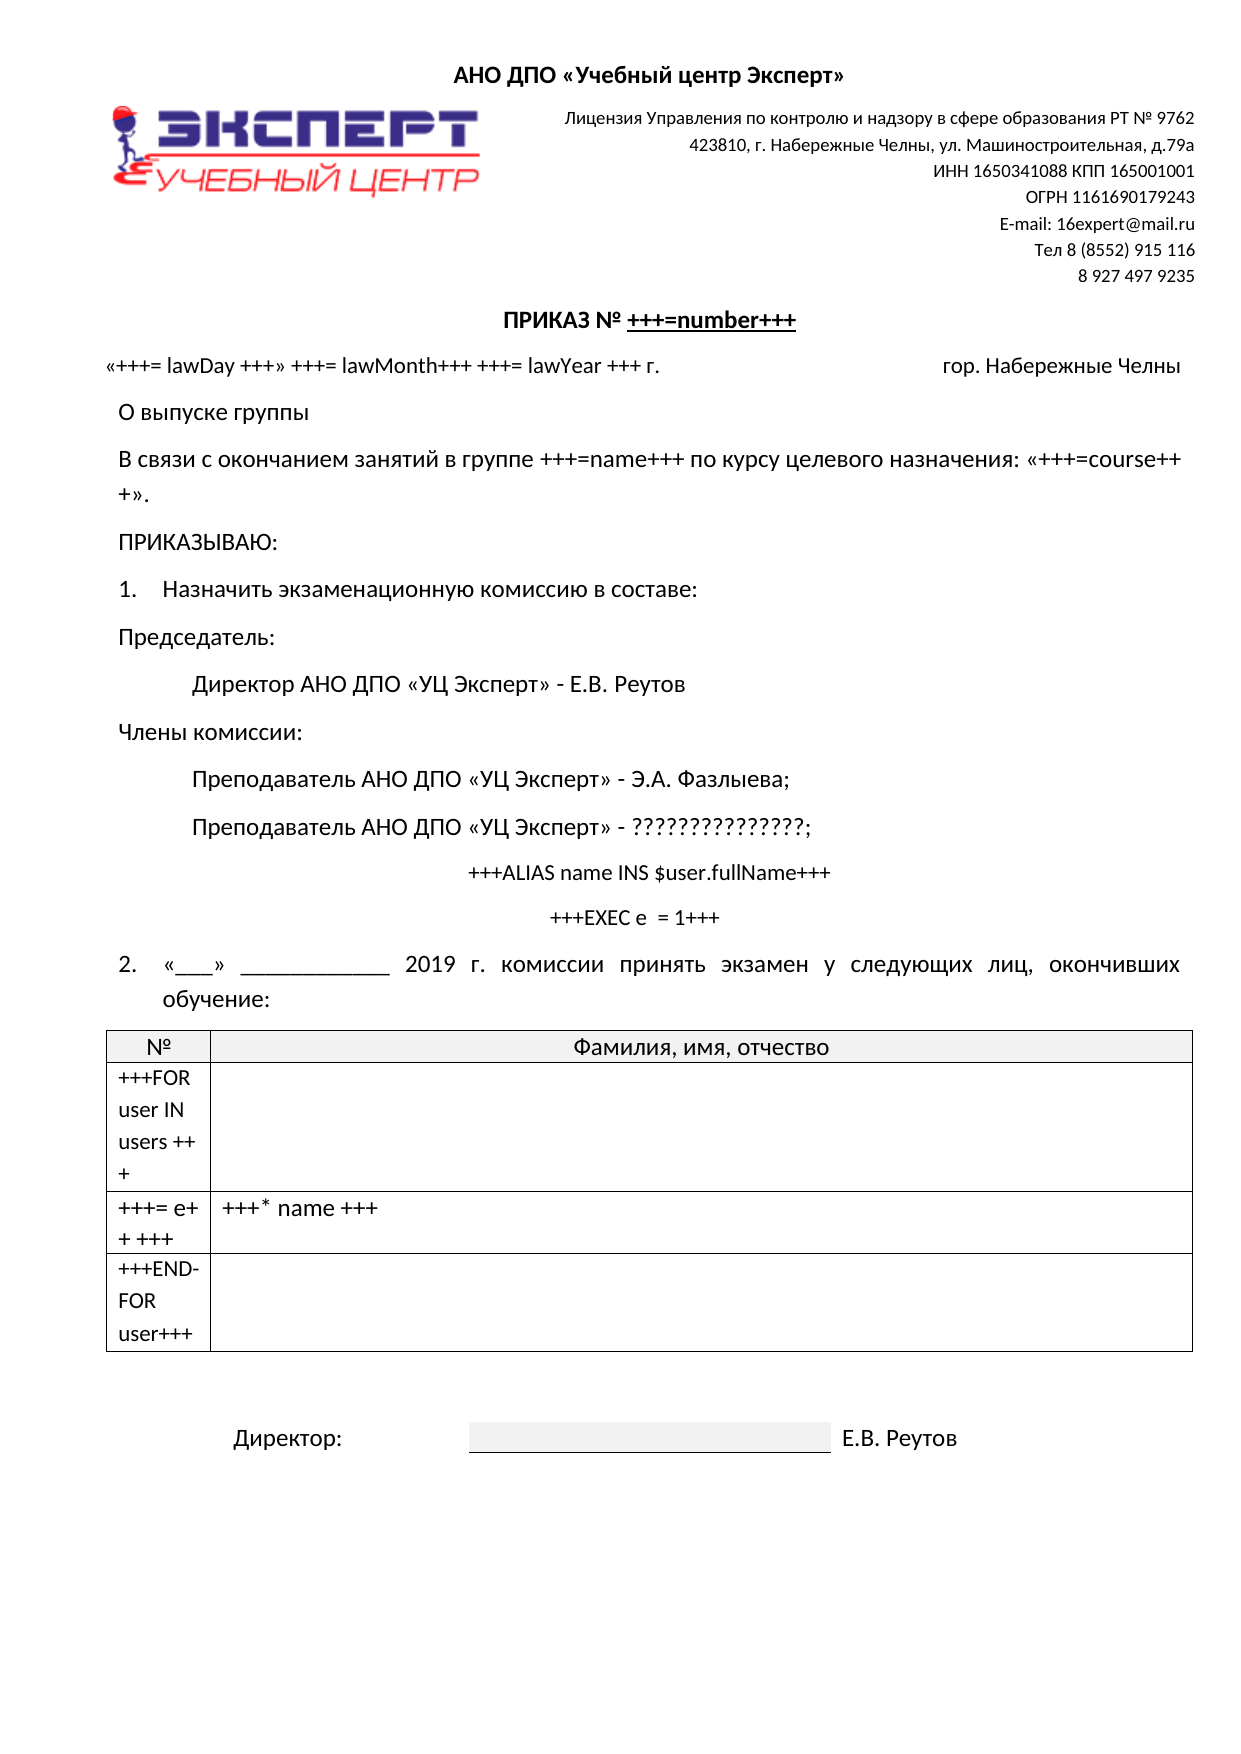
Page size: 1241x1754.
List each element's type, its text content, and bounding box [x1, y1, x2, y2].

table_header Лицензия Управления по контролю и надзору в сфере образования РТ № 9762 423810, г. Набережные Челны, ул. Машиностроительная, д.79а ИНН 1650341088 КПП 165001001 ОГРН 1161690179243 E-mail: 16expert@mail.ru Тел 8 (8552) 915 116 8 927 497 9235 [489, 107, 1196, 291]
table_header «+++= lawDay +++» +++= lawMonth+++ +++= lawYear +++ г. [103, 351, 783, 383]
table_cell [211, 1254, 1192, 1351]
table_cell +++* name +++ [211, 1192, 1192, 1253]
text ПРИКАЗ № +++=number+++ [118, 304, 1181, 334]
table_header Фамилия, имя, отчество [211, 1031, 1192, 1062]
picture [112, 106, 480, 198]
text ПРИКАЗЫВАЮ: [118, 526, 1181, 556]
table_header Директор: [107, 1422, 469, 1452]
table_cell +++FOR user IN users +++ [107, 1063, 210, 1191]
table_cell +++END-FOR user+++ [107, 1254, 210, 1351]
table_header [469, 1422, 831, 1452]
table_header [103, 107, 489, 291]
table_header Е.В. Реутов [831, 1422, 1192, 1452]
text Преподаватель АНО ДПО «УЦ Эксперт» - ???????????????; [192, 811, 1181, 841]
text Председатель: [118, 621, 1181, 651]
table_header № [107, 1031, 210, 1062]
text +++ALIAS name INS $user.fullName+++ [118, 858, 1181, 886]
text Преподаватель АНО ДПО «УЦ Эксперт» - Э.А. Фазлыева; [192, 763, 1181, 794]
list Назначить экзаменационную комиссию в составе: [118, 573, 1181, 604]
text Члены комиссии: [118, 716, 1181, 746]
text О выпуске группы [118, 396, 1181, 426]
text Директор АНО ДПО «УЦ Эксперт» - Е.В. Реутов [192, 668, 1181, 699]
text АНО ДПО «Учебный центр Эксперт» [118, 59, 1181, 89]
text В связи с окончанием занятий в группе +++=name+++ по курсу целевого назначения: «+++=course+++». [118, 443, 1181, 509]
table_header гор. Набережные Челны [783, 351, 1182, 383]
table_cell +++= e++ +++ [107, 1192, 210, 1253]
text +++EXEC e = 1+++ [118, 903, 1152, 931]
table_cell [211, 1063, 1192, 1191]
list «___» ____________ 2019 г. комиссии принять экзамен у следующих лиц, окончивших обучение: [118, 948, 1181, 1013]
